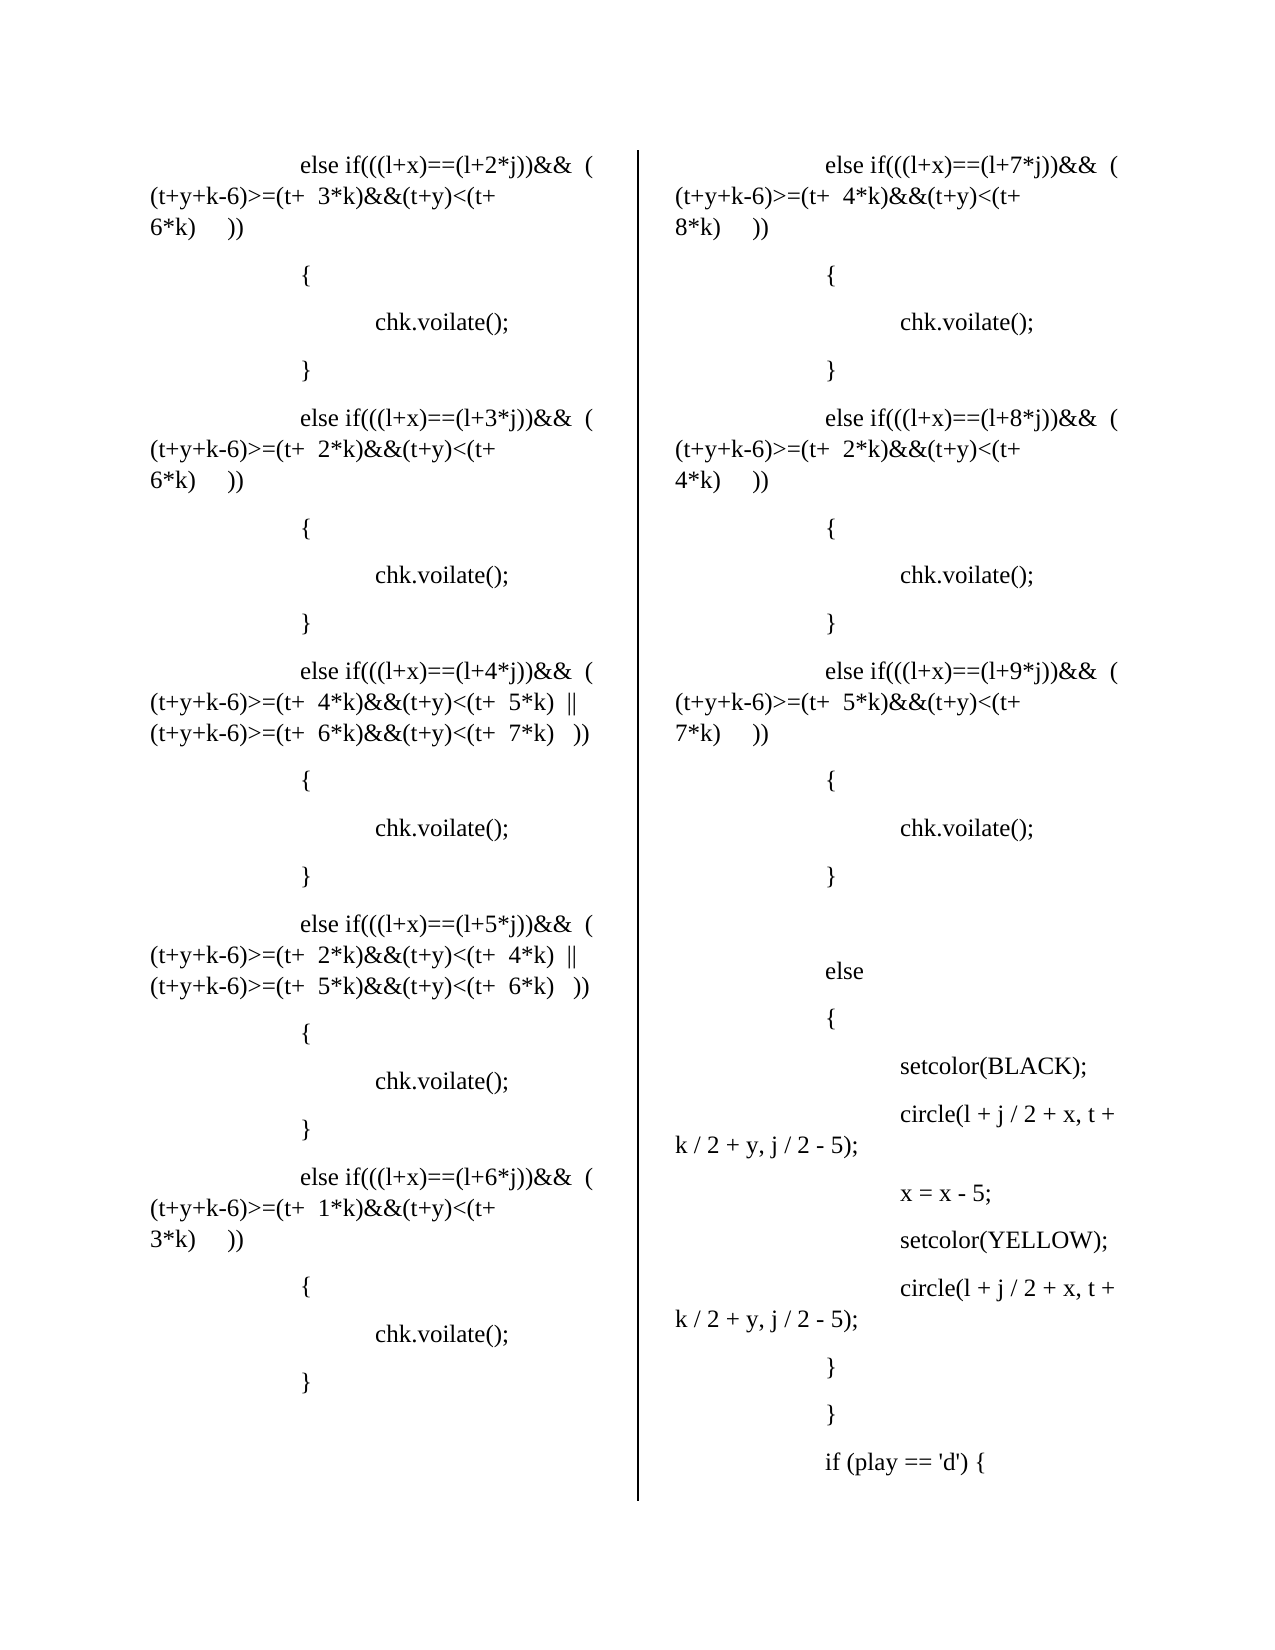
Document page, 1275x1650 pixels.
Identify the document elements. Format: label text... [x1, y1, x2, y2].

text else if(((l+x)==(l+5*j))&& ( (t+y+k-6)>=(t+ 2*k)&&(t+y)<(t+ 4*k) || (t+y+k-6)>=(t+ 5*k)&&(t+y)<(t+ 6*k) )) [150, 909, 600, 999]
text if (play == 'd') { [675, 1447, 1125, 1476]
text else if(((l+x)==(l+2*j))&& ( (t+y+k-6)>=(t+ 3*k)&&(t+y)<(t+ 6*k) )) [150, 150, 600, 241]
text chk.voilate(); [150, 560, 600, 589]
text else if(((l+x)==(l+6*j))&& ( (t+y+k-6)>=(t+ 1*k)&&(t+y)<(t+ 3*k) )) [150, 1162, 600, 1252]
text chk.voilate(); [675, 560, 1125, 589]
text { [150, 260, 600, 288]
text } [150, 1367, 600, 1396]
text { [675, 1003, 1125, 1032]
text { [675, 766, 1125, 794]
text else if(((l+x)==(l+3*j))&& ( (t+y+k-6)>=(t+ 2*k)&&(t+y)<(t+ 6*k) )) [150, 403, 600, 494]
text } [150, 861, 600, 890]
text chk.voilate(); [150, 1066, 600, 1095]
text circle(l + j / 2 + x, t + k / 2 + y, j / 2 - 5); [675, 1099, 1125, 1159]
text { [150, 513, 600, 541]
text else if(((l+x)==(l+4*j))&& ( (t+y+k-6)>=(t+ 4*k)&&(t+y)<(t+ 5*k) || (t+y+k-6)>=(t+ 6*k)&&(t+y)<(t+ 7*k) )) [150, 656, 600, 747]
text { [150, 1271, 600, 1300]
text else if(((l+x)==(l+8*j))&& ( (t+y+k-6)>=(t+ 2*k)&&(t+y)<(t+ 4*k) )) [675, 403, 1125, 494]
text { [150, 1018, 600, 1047]
text } [675, 861, 1125, 890]
text chk.voilate(); [150, 1319, 600, 1348]
text setcolor(YELLOW); [675, 1225, 1125, 1254]
text circle(l + j / 2 + x, t + k / 2 + y, j / 2 - 5); [675, 1273, 1125, 1333]
text } [675, 1399, 1125, 1428]
text chk.voilate(); [150, 813, 600, 842]
text chk.voilate(); [150, 307, 600, 336]
text } [150, 355, 600, 384]
text } [150, 1114, 600, 1143]
text chk.voilate(); [675, 813, 1125, 842]
text else if(((l+x)==(l+7*j))&& ( (t+y+k-6)>=(t+ 4*k)&&(t+y)<(t+ 8*k) )) [675, 150, 1125, 241]
text else if(((l+x)==(l+9*j))&& ( (t+y+k-6)>=(t+ 5*k)&&(t+y)<(t+ 7*k) )) [675, 656, 1125, 747]
text { [675, 260, 1125, 288]
text { [150, 766, 600, 794]
text chk.voilate(); [675, 307, 1125, 336]
text } [675, 608, 1125, 637]
text } [675, 355, 1125, 384]
text } [675, 1352, 1125, 1381]
text } [150, 608, 600, 637]
text { [675, 513, 1125, 541]
text else [675, 956, 1125, 984]
text x = x - 5; [675, 1178, 1125, 1206]
text setcolor(BLACK); [675, 1051, 1125, 1080]
